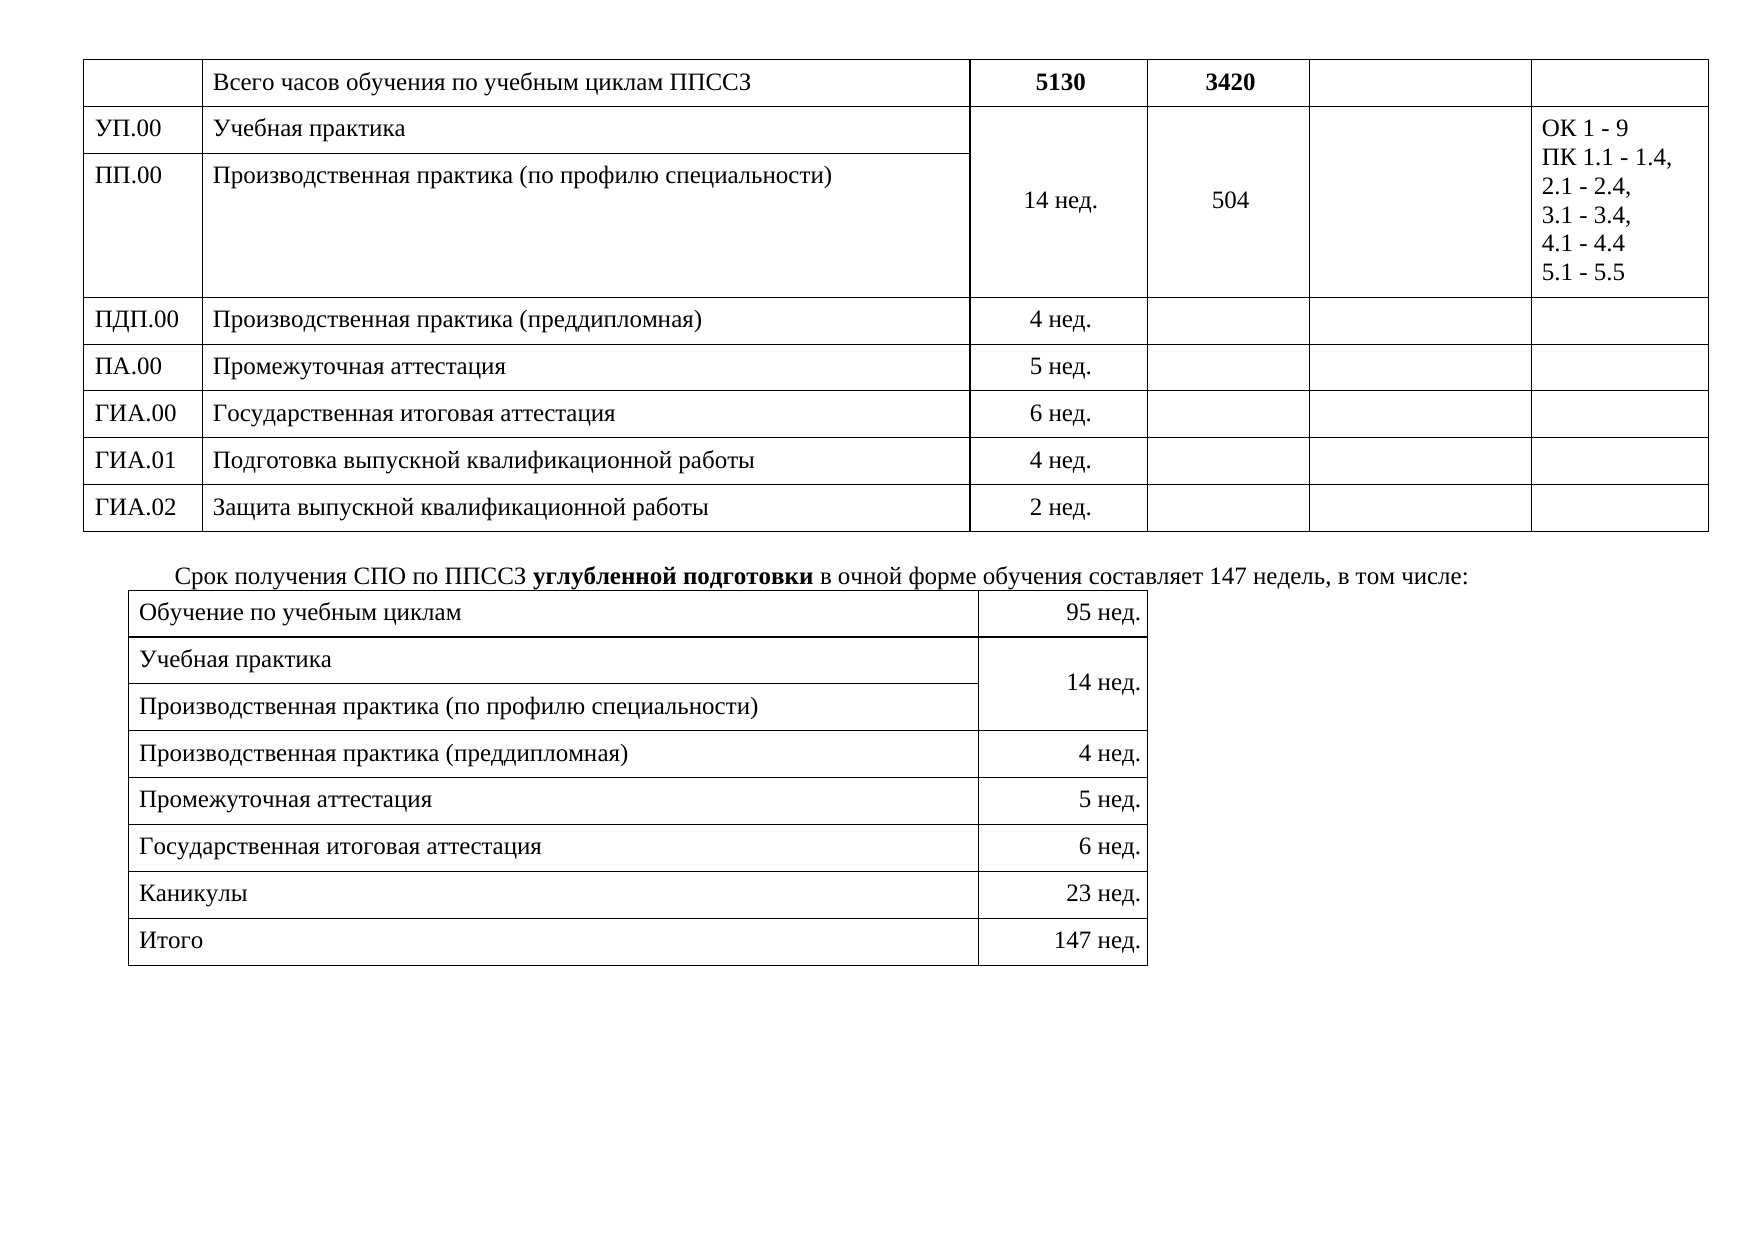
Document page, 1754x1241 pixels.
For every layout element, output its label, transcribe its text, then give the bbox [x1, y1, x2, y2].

table_cell [1532, 438, 1708, 484]
table_cell Промежуточная аттестация [203, 345, 969, 390]
table_cell 5 нед. [971, 345, 1147, 390]
table_cell ГИА.02 [84, 485, 202, 531]
table_cell 147 нед. [979, 919, 1147, 964]
table_cell 504 [1148, 107, 1309, 297]
table_cell [1310, 391, 1531, 437]
table_cell 14 нед. [971, 107, 1147, 297]
table_cell Учебная практика [129, 638, 978, 683]
table_cell Учебная практика [203, 107, 969, 153]
table_cell [1532, 345, 1708, 390]
text Срок получения СПО по ППССЗ углубленной подготовки в очной форме обучения составляет 147 недель, в том числе: [118, 561, 1695, 589]
table_cell Производственная практика (по профилю специальности) [129, 684, 978, 730]
table_cell Каникулы [129, 872, 978, 918]
table_cell ПА.00 [84, 345, 202, 390]
table_cell 5130 [971, 60, 1147, 106]
table_cell [1148, 345, 1309, 390]
table_cell Защита выпускной квалификационной работы [203, 485, 969, 531]
table_cell ПДП.00 [84, 298, 202, 343]
table_cell Промежуточная аттестация [129, 778, 978, 824]
table_cell 23 нед. [979, 872, 1147, 918]
table_cell ГИА.00 [84, 391, 202, 437]
table_cell [1148, 298, 1309, 343]
table_cell [1148, 485, 1309, 531]
table_cell Итого [129, 919, 978, 964]
table_cell ПП.00 [84, 154, 202, 297]
table_cell Подготовка выпускной квалификационной работы [203, 438, 969, 484]
table_cell [1310, 298, 1531, 343]
table_header Обучение по учебным циклам [129, 591, 978, 636]
table_cell [84, 60, 202, 106]
table_cell 14 нед. [979, 638, 1147, 730]
table_cell ГИА.01 [84, 438, 202, 484]
table_cell [1532, 391, 1708, 437]
table_header 95 нед. [979, 591, 1147, 636]
table_cell 6 нед. [971, 391, 1147, 437]
table_cell Производственная практика (по профилю специальности) [203, 154, 969, 297]
table_cell 4 нед. [979, 731, 1147, 777]
table_cell 2 нед. [971, 485, 1147, 531]
table_cell ОК 1 - 9 ПК 1.1 - 1.4, 2.1 - 2.4, 3.1 - 3.4, 4.1 - 4.4 5.1 - 5.5 [1532, 107, 1708, 297]
table_cell [1310, 107, 1531, 297]
table_cell Государственная итоговая аттестация [129, 825, 978, 871]
table_cell 5 нед. [979, 778, 1147, 824]
table_cell 6 нед. [979, 825, 1147, 871]
table_cell 4 нед. [971, 438, 1147, 484]
table_cell 3420 [1148, 60, 1309, 106]
table_cell [1532, 298, 1708, 343]
table_cell [1532, 60, 1708, 106]
table_cell [1148, 438, 1309, 484]
table_cell [1310, 60, 1531, 106]
table_cell Производственная практика (преддипломная) [129, 731, 978, 777]
table_cell Производственная практика (преддипломная) [203, 298, 969, 343]
table_cell УП.00 [84, 107, 202, 153]
table_cell [1310, 438, 1531, 484]
table_cell [1310, 345, 1531, 390]
table_cell 4 нед. [971, 298, 1147, 343]
table_cell [1148, 391, 1309, 437]
table_cell Всего часов обучения по учебным циклам ППССЗ [203, 60, 969, 106]
table_cell [1532, 485, 1708, 531]
table_cell Государственная итоговая аттестация [203, 391, 969, 437]
table_cell [1310, 485, 1531, 531]
